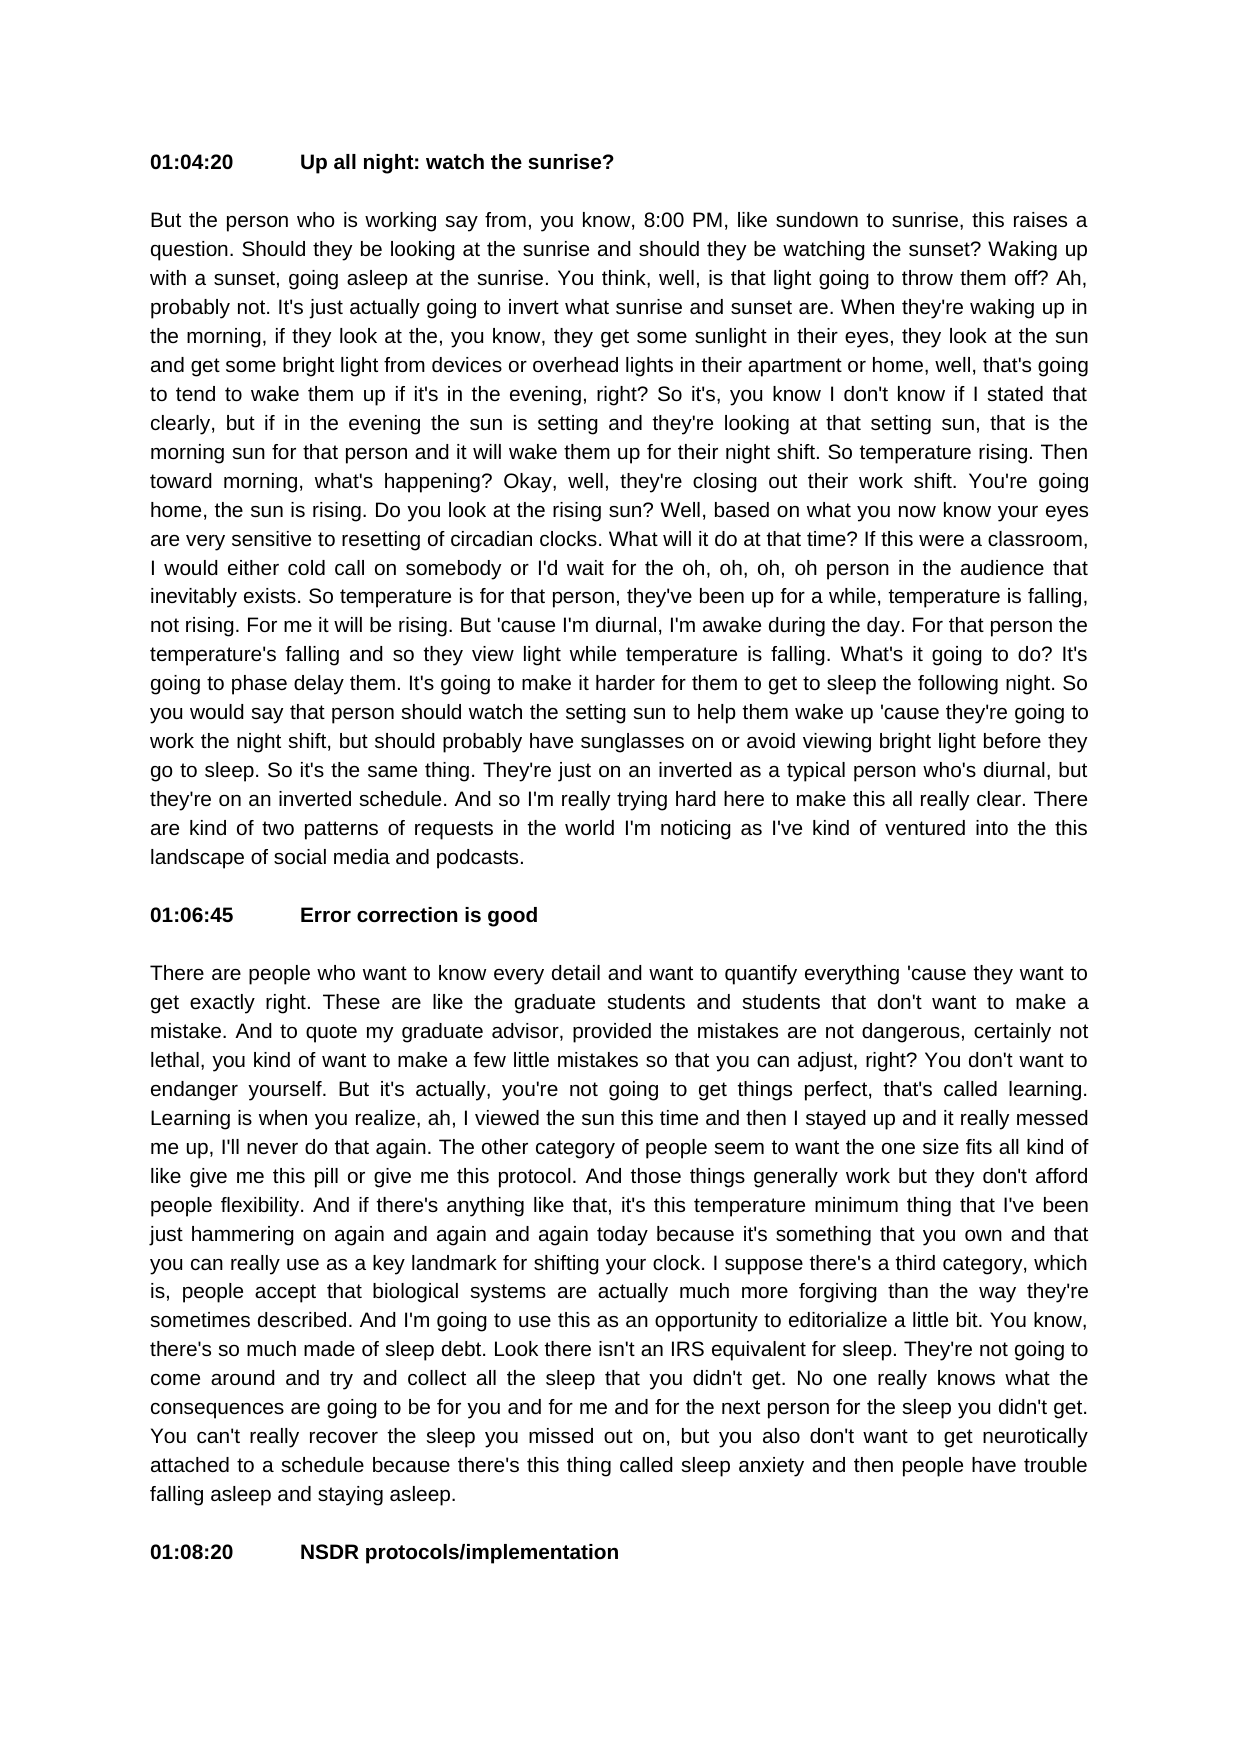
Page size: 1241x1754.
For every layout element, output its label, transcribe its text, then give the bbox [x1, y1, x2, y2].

text There are people who want to know every detail and want to quantify everything 'cause they want to get exactly right. These are like the graduate students and students that don't want to make a mistake. And to quote my graduate advisor, provided the mistakes are not dangerous, certainly not lethal, you kind of want to make a few little mistakes so that you can adjust, right? You don't want to endanger yourself. But it's actually, you're not going to get things perfect, that's called learning. Learning is when you realize, ah, I viewed the sun this time and then I stayed up and it really messed me up, I'll never do that again. The other category of people seem to want the one size fits all kind of like give me this pill or give me this protocol. And those things generally work but they don't afford people flexibility. And if there's anything like that, it's this temperature minimum thing that I've been just hammering on again and again and again today because it's something that you own and that you can really use as a key landmark for shifting your clock. I suppose there's a third category, which is, people accept that biological systems are actually much more forgiving than the way they're sometimes described. And I'm going to use this as an opportunity to editorialize a little bit. You know, there's so much made of sleep debt. Look there isn't an IRS equivalent for sleep. They're not going to come around and try and collect all the sleep that you didn't get. No one really knows what the consequences are going to be for you and for me and for the next person for the sleep you didn't get. You can't really recover the sleep you missed out on, but you also don't want to get neurotically attached to a schedule because there's this thing called sleep anxiety and then people have trouble falling asleep and staying asleep. [150, 961, 1090, 1506]
text 01:08:20 NSDR protocols/implementation [150, 1540, 1090, 1564]
text But the person who is working say from, you know, 8:00 PM, like sundown to sunrise, this raises a question. Should they be looking at the sunrise and should they be watching the sunset? Waking up with a sunset, going asleep at the sunrise. You think, well, is that light going to throw them off? Ah, probably not. It's just actually going to invert what sunrise and sunset are. When they're waking up in the morning, if they look at the, you know, they get some sunlight in their eyes, they look at the sun and get some bright light from devices or overhead lights in their apartment or home, well, that's going to tend to wake them up if it's in the evening, right? So it's, you know I don't know if I stated that clearly, but if in the evening the sun is setting and they're looking at that setting sun, that is the morning sun for that person and it will wake them up for their night shift. So temperature rising. Then toward morning, what's happening? Okay, well, they're closing out their work shift. You're going home, the sun is rising. Do you look at the rising sun? Well, based on what you now know your eyes are very sensitive to resetting of circadian clocks. What will it do at that time? If this were a classroom, I would either cold call on somebody or I'd wait for the oh, oh, oh, oh person in the audience that inevitably exists. So temperature is for that person, they've been up for a while, temperature is falling, not rising. For me it will be rising. But 'cause I'm diurnal, I'm awake during the day. For that person the temperature's falling and so they view light while temperature is falling. What's it going to do? It's going to phase delay them. It's going to make it harder for them to get to sleep the following night. So you would say that person should watch the setting sun to help them wake up 'cause they're going to work the night shift, but should probably have sunglasses on or avoid viewing bright light before they go to sleep. So it's the same thing. They're just on an inverted as a typical person who's diurnal, but they're on an inverted schedule. And so I'm really trying hard here to make this all really clear. There are kind of two patterns of requests in the world I'm noticing as I've kind of ventured into the this landscape of social media and podcasts. [150, 208, 1090, 869]
text 01:04:20 Up all night: watch the sunrise? [150, 150, 1090, 174]
text 01:06:45 Error correction is good [150, 903, 1090, 927]
